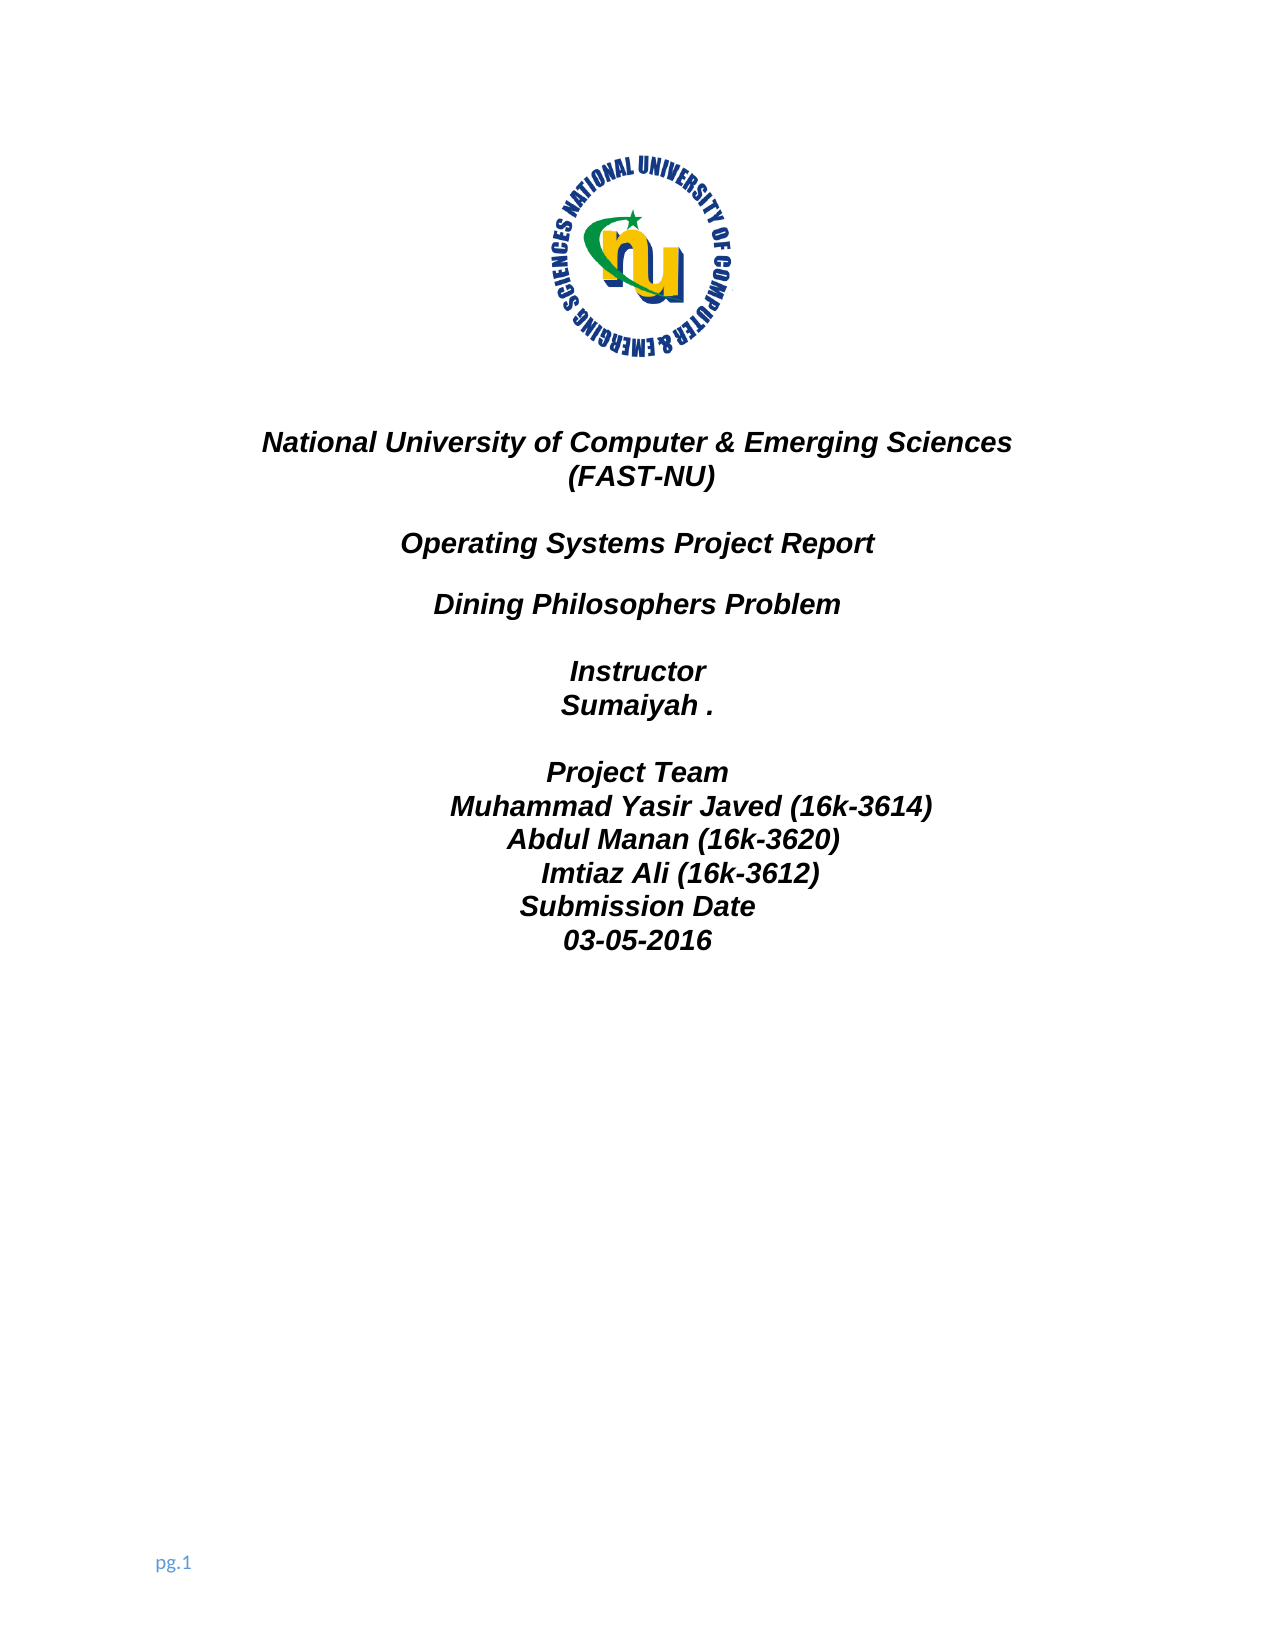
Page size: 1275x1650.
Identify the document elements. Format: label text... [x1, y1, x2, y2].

picture [537, 150, 738, 364]
text Operating Systems Project Report [150, 526, 1125, 559]
text Imtiaz Ali (16k-3612) [450, 856, 1125, 889]
text Dining Philosophers Problem [150, 587, 1125, 621]
text Submission Date [150, 889, 1125, 923]
text (FAST-NU) [150, 459, 1125, 492]
text National University of Computer & Emerging Sciences [150, 425, 1125, 459]
text Project Team [150, 755, 1125, 788]
text Sumaiyah . [150, 688, 1125, 721]
text Abdul Manan (16k-3620) [450, 822, 1125, 856]
text 03-05-2016 [150, 923, 1125, 956]
text Instructor [150, 654, 1125, 688]
text Muhammad Yasir Javed (16k-3614) [450, 788, 1125, 822]
